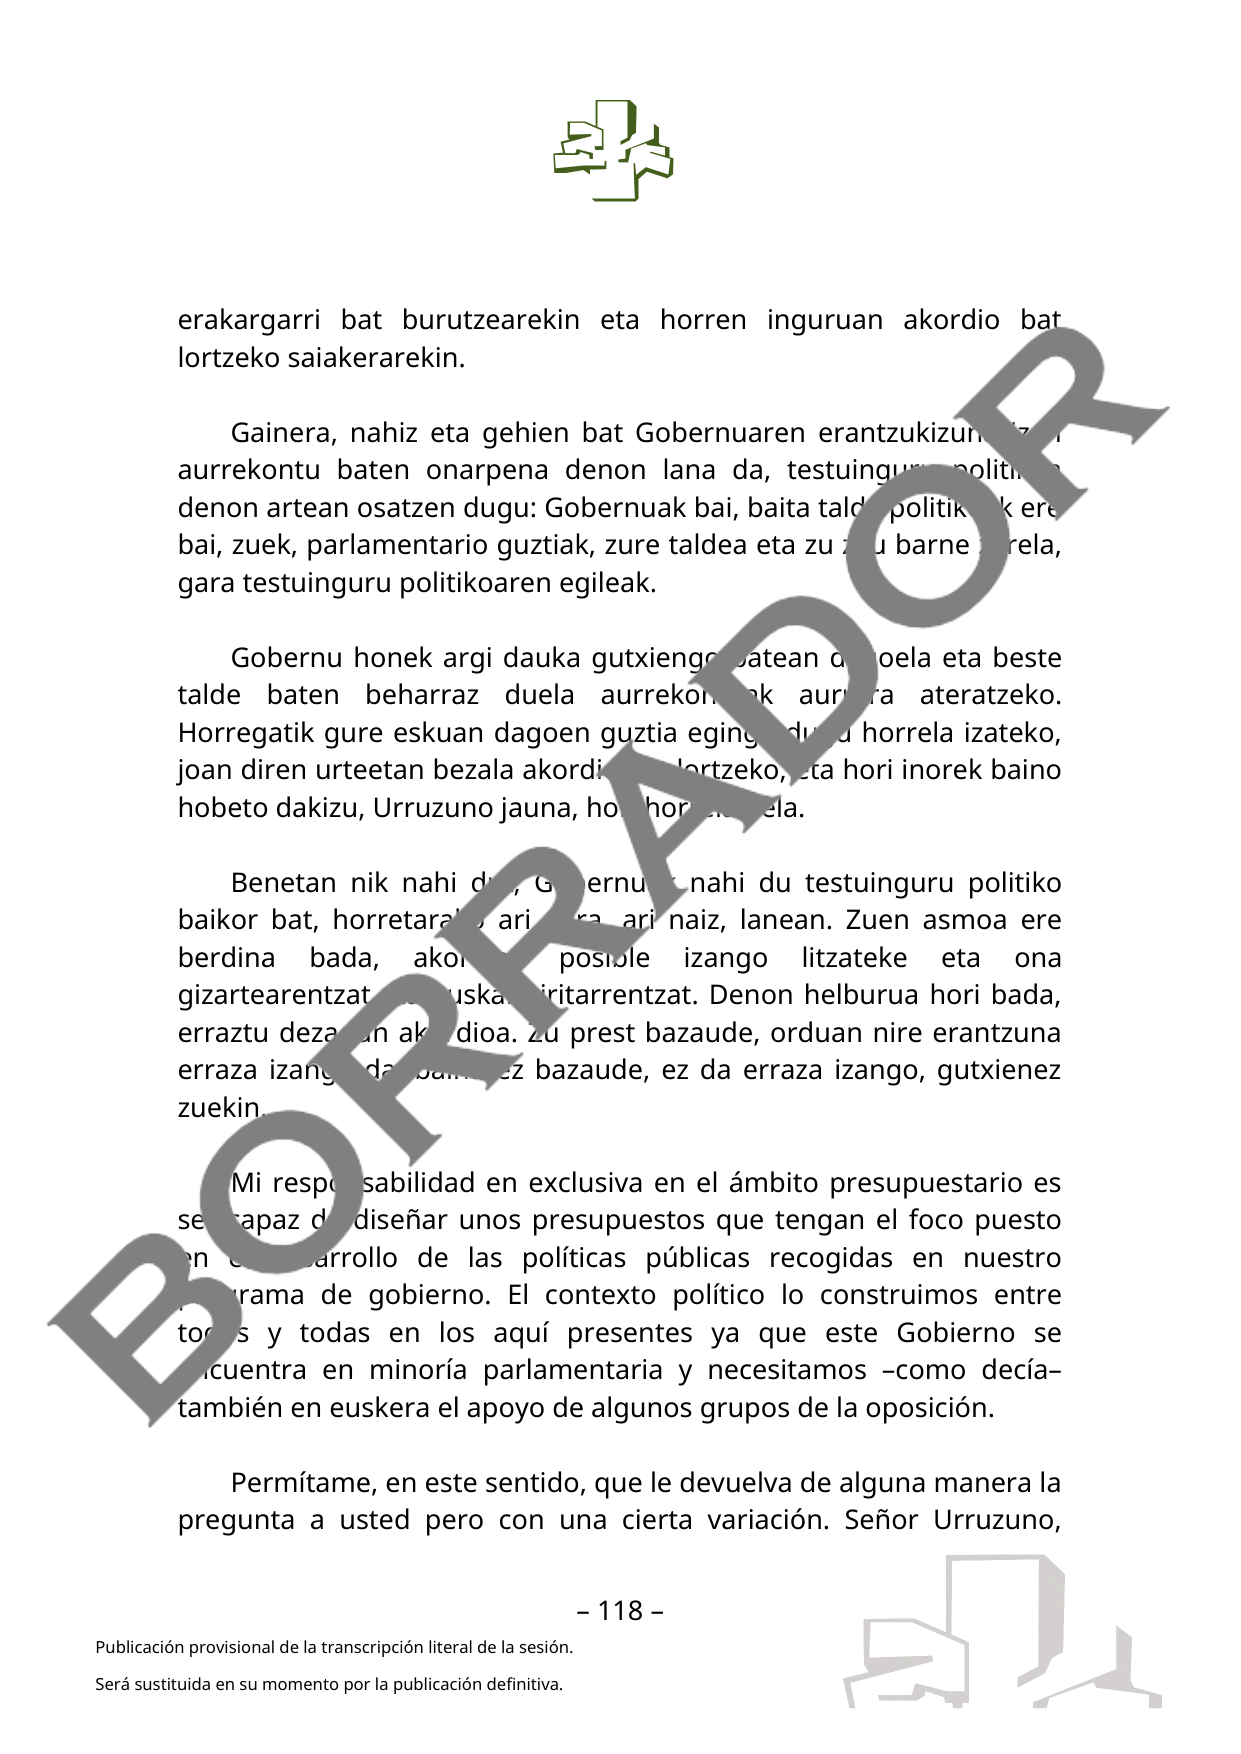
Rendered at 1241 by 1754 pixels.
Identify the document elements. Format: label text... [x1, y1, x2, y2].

picture [797, 1491, 1169, 1710]
text Gainera, nahiz eta gehien bat Gobernuaren erantzukizuna izan aurrekontu baten onarpena denon lana da, testuinguru politikoa denon artean osatzen dugu: Gobernuak bai, baita talde politikoak ere bai, zuek, parlamentario guztiak, zure taldea eta zu zeu barne zarela, gara testuinguru politikoaren egileak. [177, 412, 1063, 600]
picture [524, 77, 702, 225]
text Mi responsabilidad en exclusiva en el ámbito presupuestario es ser capaz de diseñar unos presupuestos que tengan el foco puesto en el desarrollo de las políticas públicas recogidas en nuestro programa de gobierno. El contexto político lo construimos entre todos y todas en los aquí presentes ya que este Gobierno se encuentra en minoría parlamentaria y necesitamos –como decía– también en euskera el apoyo de algunos grupos de la oposición. [177, 1162, 1063, 1425]
text Gobernu honek argi dauka gutxiengo batean dagoela eta beste talde baten beharraz duela aurrekontuak aurrera ateratzeko. Horregatik gure eskuan dagoen guztia egingo dugu horrela izateko, joan diren urteetan bezala akordio bat lortzeko, eta hori inorek baino hobeto dakizu, Urruzuno jauna, hori horrela dela. [177, 637, 1063, 825]
text Benetan nik nahi dut, Gobernuak nahi du testuinguru politiko baikor bat, horretarako ari gara, ari naiz, lanean. Zuen asmoa ere berdina bada, akordioa posible izango litzateke eta ona gizartearentzat eta euskal hiritarrentzat. Denon helburua hori bada, erraztu dezagun akordioa. Zu prest bazaude, orduan nire erantzuna erraza izango da, baina ez bazaude, ez da erraza izango, gutxienez zuekin. [177, 862, 1063, 1125]
